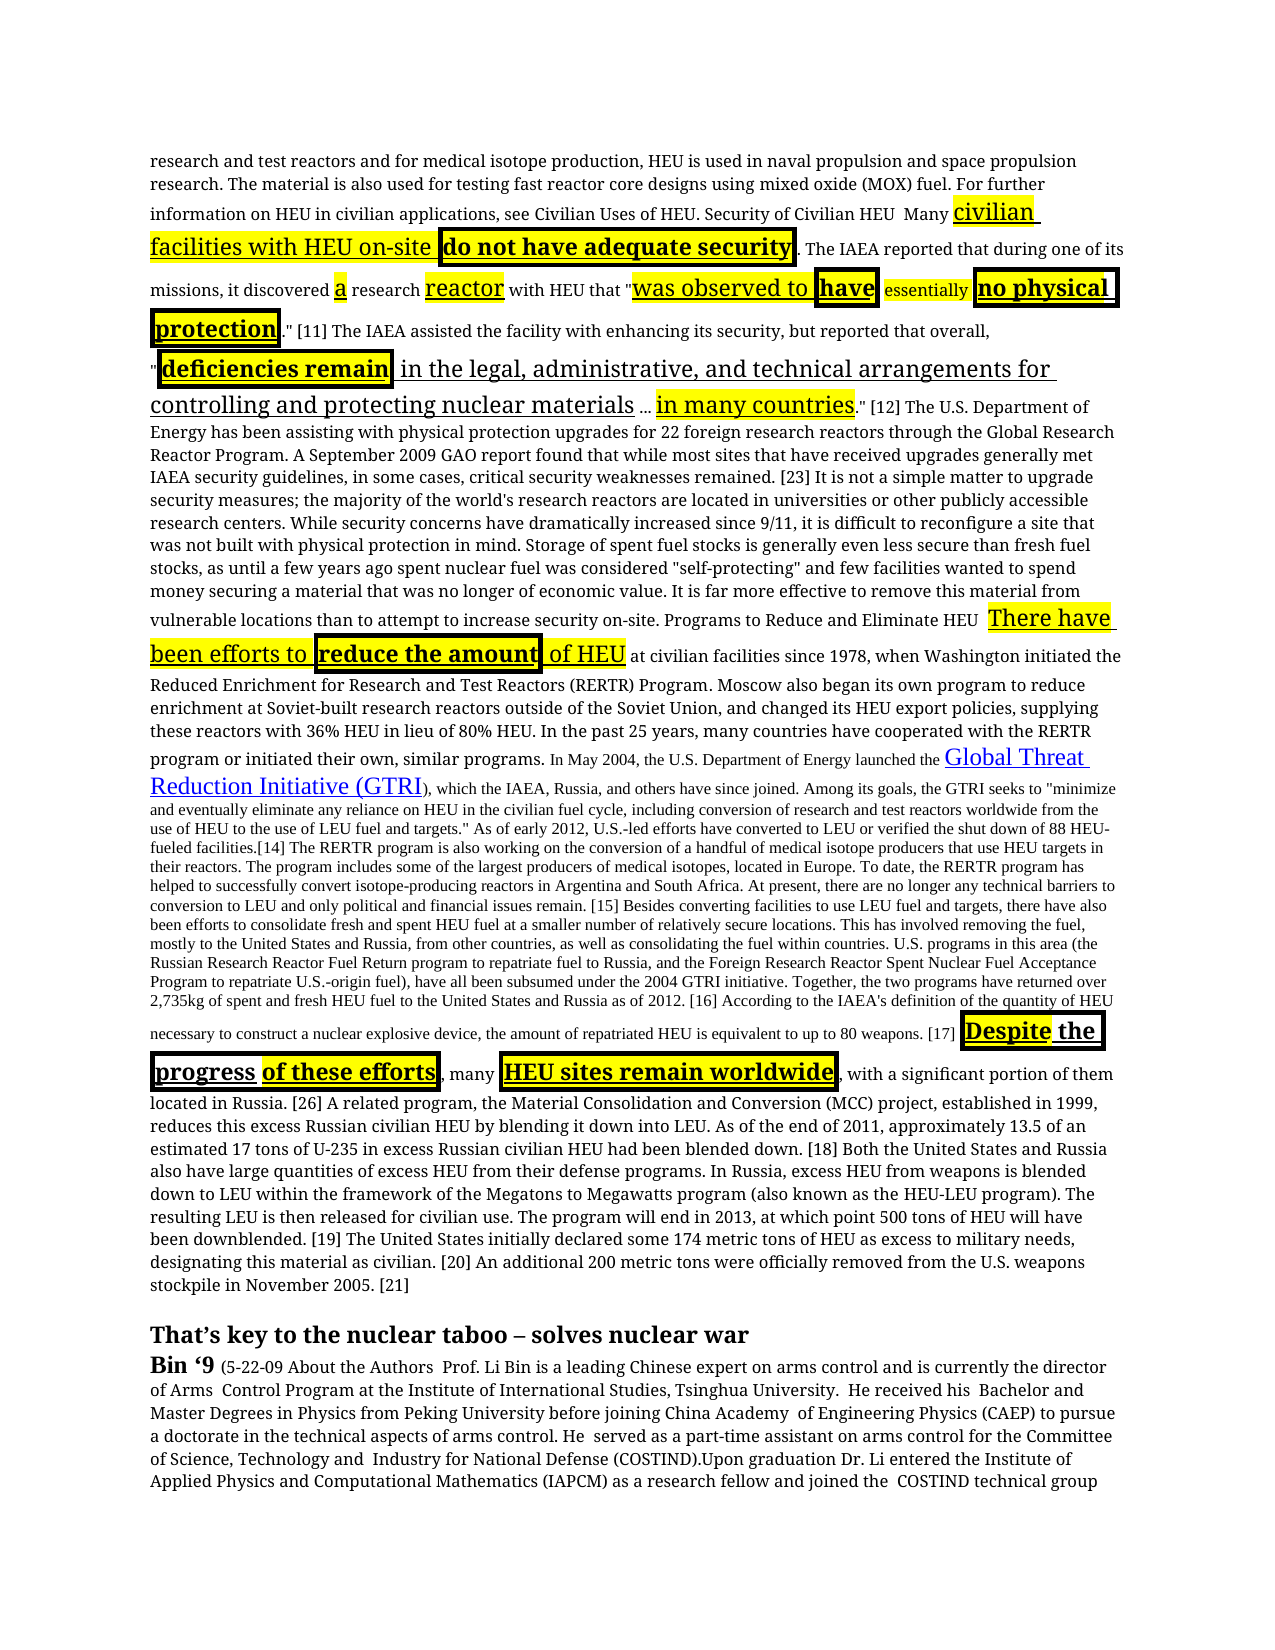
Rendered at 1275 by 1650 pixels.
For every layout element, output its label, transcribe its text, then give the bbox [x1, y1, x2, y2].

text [150, 150, 1125, 1296]
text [150, 1350, 1125, 1492]
subtitle That’s key to the nuclear taboo – solves nuclear war [150, 1319, 1125, 1350]
